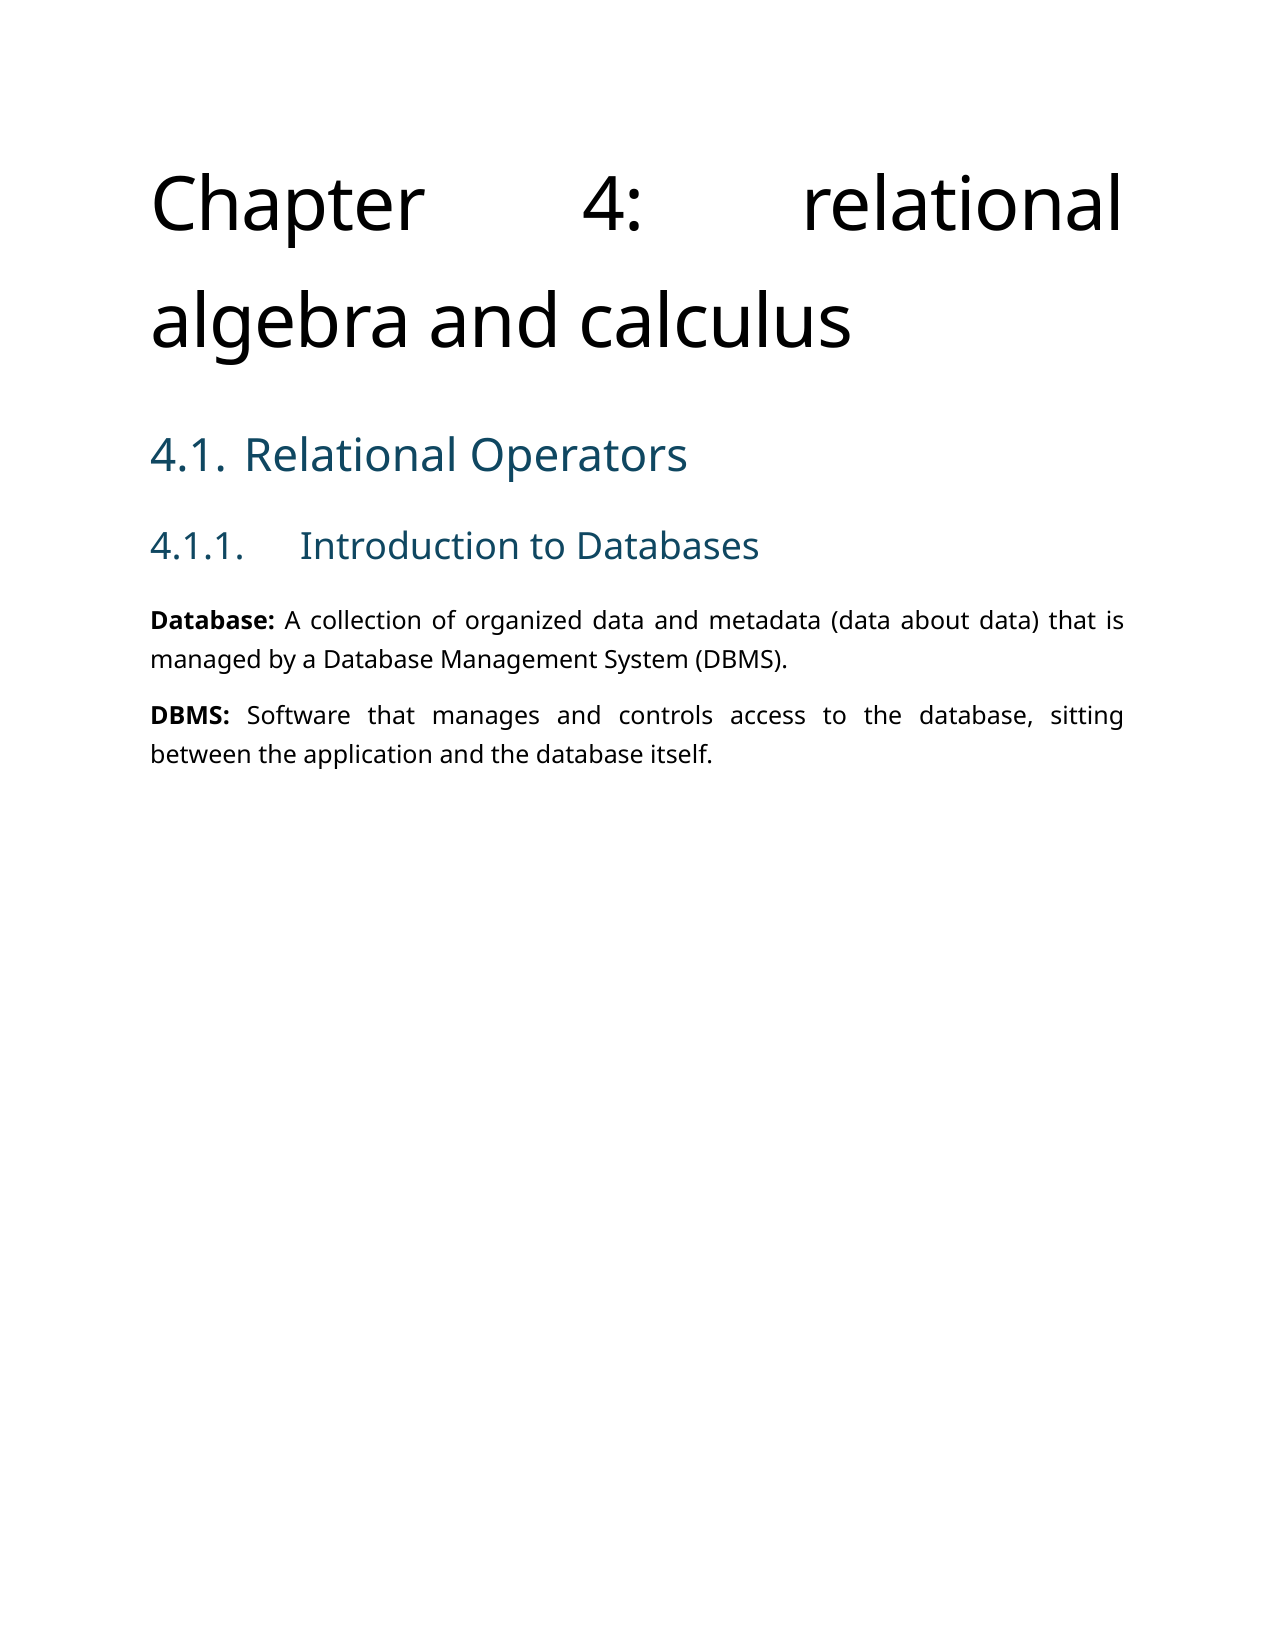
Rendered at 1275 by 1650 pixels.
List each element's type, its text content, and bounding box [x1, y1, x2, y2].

text Database: A collection of organized data and metadata (data about data) that is managed by a Database Management System (DBMS). [150, 603, 1125, 676]
subtitle Relational Operators [150, 422, 1125, 485]
subtitle Introduction to Databases [150, 519, 1125, 570]
text DBMS: Software that manages and controls access to the database, sitting between the application and the database itself. [150, 698, 1125, 771]
title Chapter 4: relational algebra and calculus [150, 150, 1125, 370]
